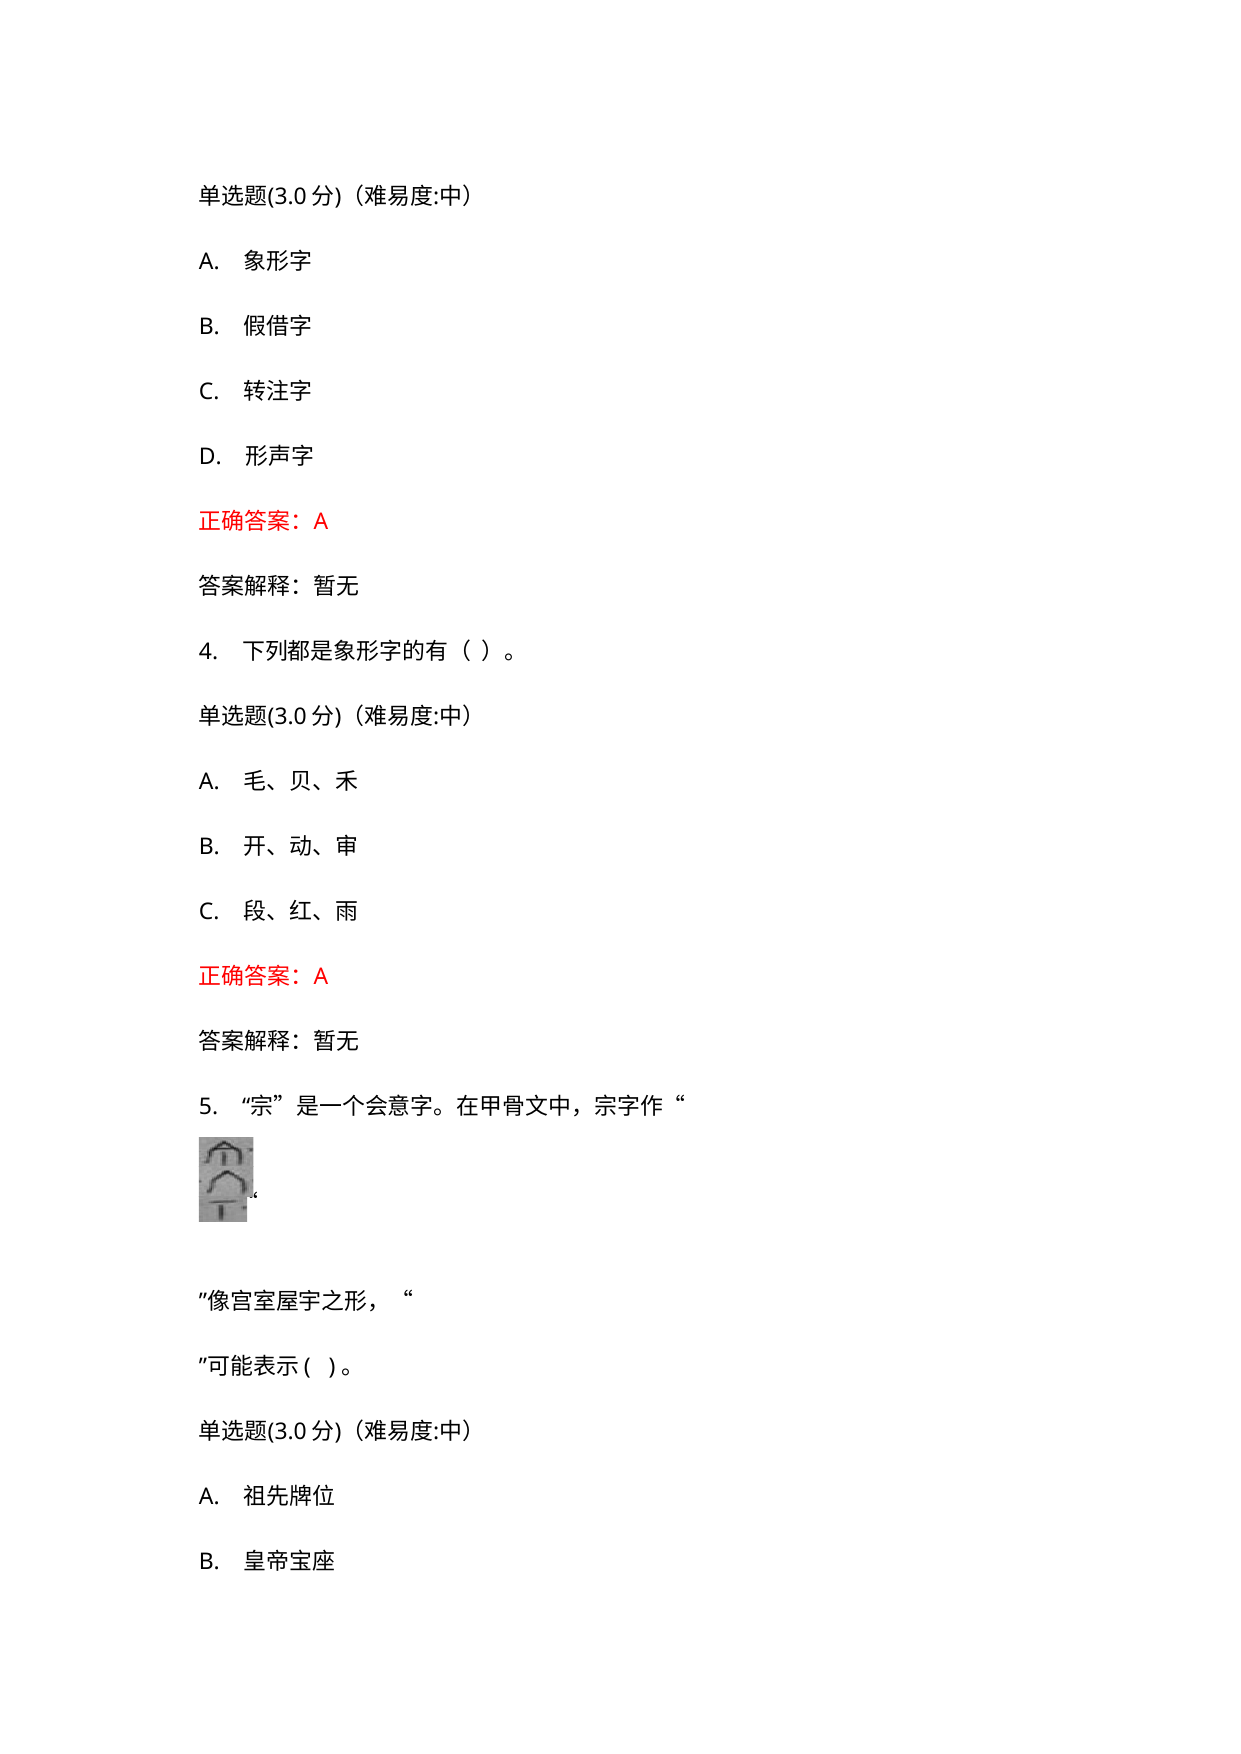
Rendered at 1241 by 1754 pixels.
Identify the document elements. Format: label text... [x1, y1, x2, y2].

table_cell C. 转注字 [188, 357, 1131, 422]
table_cell [188, 1137, 1131, 1267]
table_cell D. 形声字 [188, 422, 1131, 487]
table_cell A. 毛、贝、禾 [188, 747, 1131, 812]
table_cell 单选题(3.0分)（难易度:中） [188, 682, 1131, 747]
table_cell B. 假借字 [188, 292, 1131, 357]
table_cell B. 开、动、审 [188, 812, 1131, 877]
table_cell A. 祖先牌位 [188, 1462, 1131, 1527]
table_cell ”可能表示 ( ) 。 [188, 1332, 1131, 1397]
table_cell 4. 下列都是象形字的有（ ）。 [188, 617, 1131, 682]
table_cell 单选题(3.0分)（难易度:中） [188, 1397, 1131, 1462]
table_cell ”像宫室屋宇之形，“ [188, 1267, 1131, 1332]
table_cell C. 段、红、雨 [188, 877, 1131, 942]
table_cell 答案解释：暂无 [188, 552, 1131, 617]
picture [198, 1137, 254, 1222]
table_cell 正确答案：A [188, 942, 1131, 1007]
table_cell 答案解释：暂无 [188, 1007, 1131, 1072]
table_cell 5. “宗”是一个会意字。在甲骨文中，宗字作“ [188, 1072, 1131, 1137]
table_cell 正确答案：A [188, 487, 1131, 552]
table_cell B. 皇帝宝座 [188, 1527, 1131, 1592]
table_cell A. 象形字 [188, 227, 1131, 292]
table_cell 单选题(3.0分)（难易度:中） [188, 162, 1131, 227]
